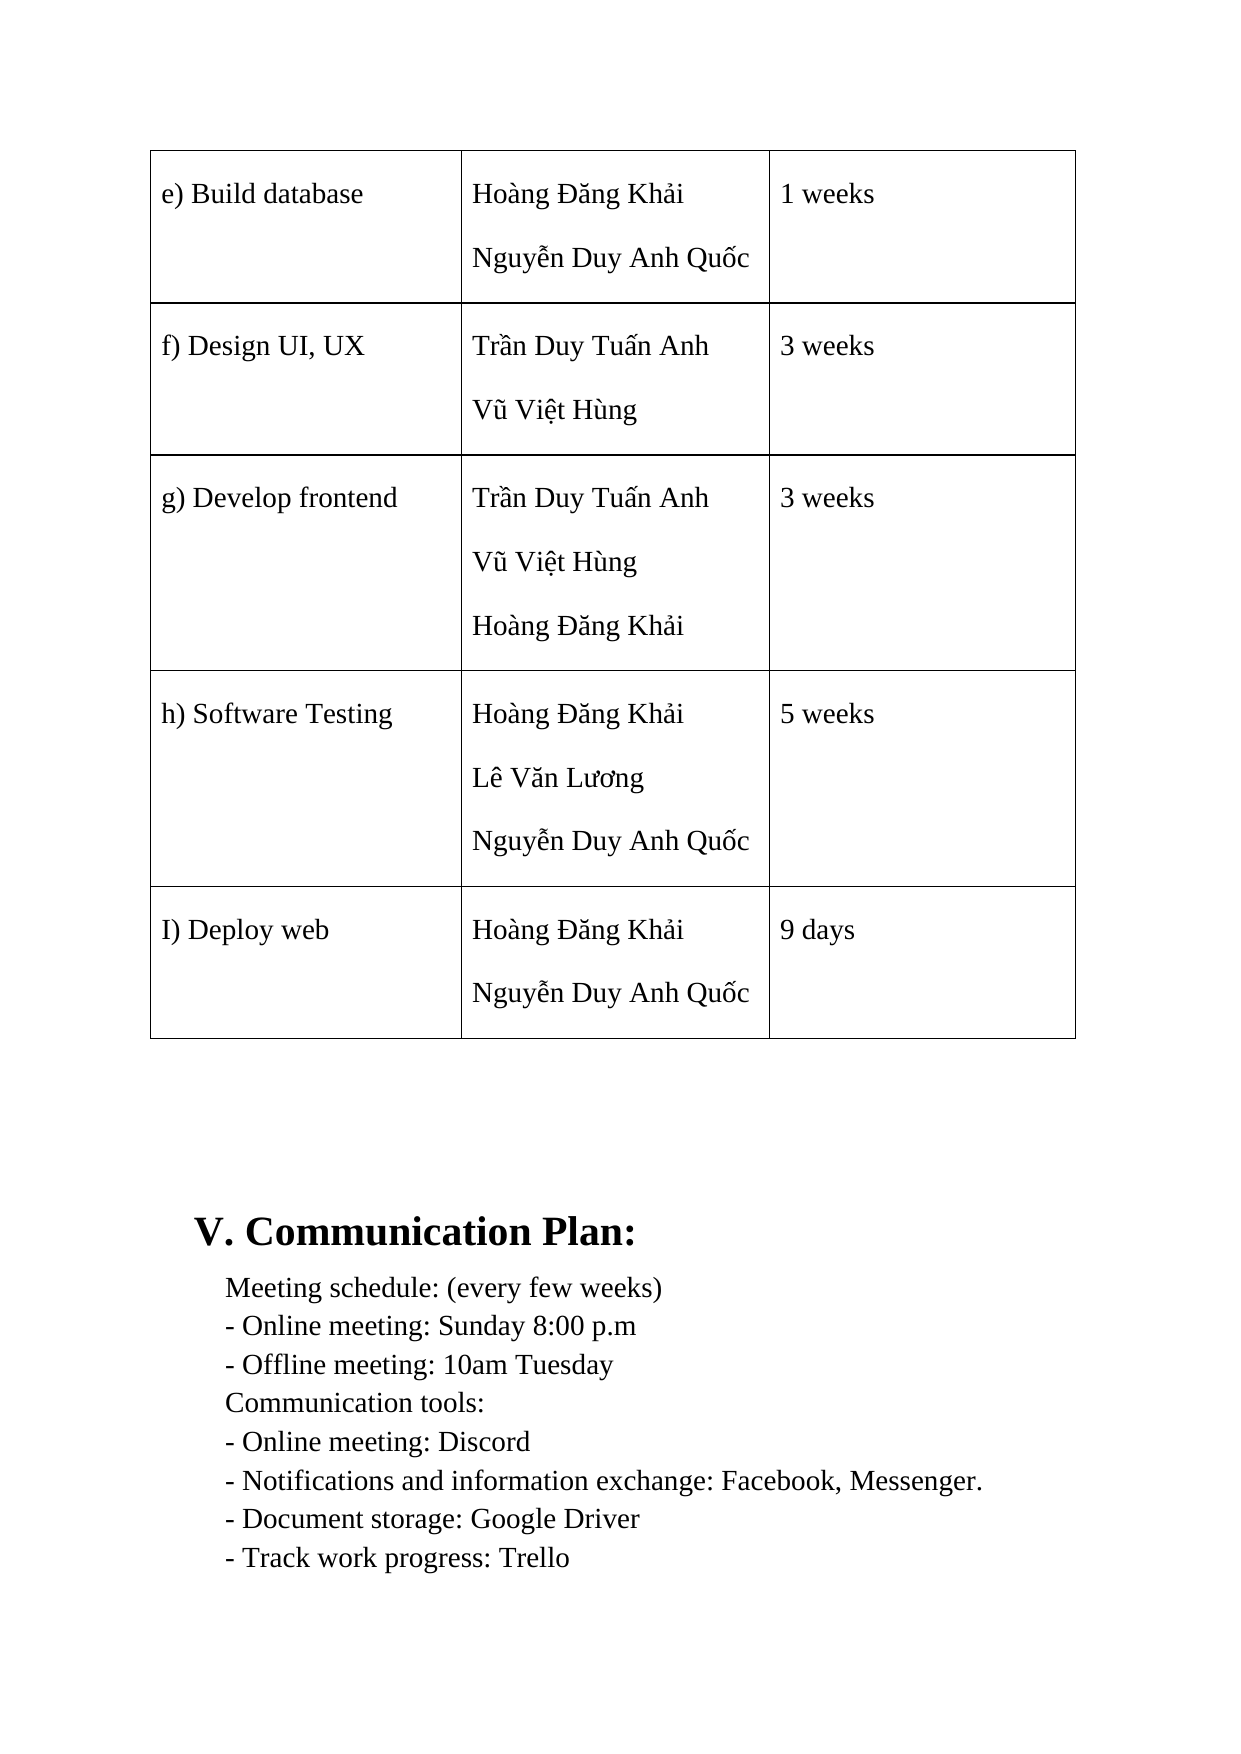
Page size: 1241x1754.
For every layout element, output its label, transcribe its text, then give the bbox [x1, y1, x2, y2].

table_cell e) Build database [151, 151, 461, 302]
table_cell Hoàng Đăng Khải Nguyễn Duy Anh Quốc [462, 151, 769, 302]
table_cell 1 weeks [770, 151, 1075, 302]
text Communication tools: [150, 1386, 1090, 1419]
text - Online meeting: Discord [150, 1424, 1090, 1458]
table_cell g) Develop frontend [151, 456, 461, 670]
table_cell Hoàng Đăng Khải Lê Văn Lương Nguyễn Duy Anh Quốc [462, 671, 769, 886]
table_cell 3 weeks [770, 456, 1075, 670]
table_cell Hoàng Đăng Khải Nguyễn Duy Anh Quốc [462, 887, 769, 1038]
table_cell Trần Duy Tuấn Anh Vũ Việt Hùng Hoàng Đăng Khải [462, 456, 769, 670]
text - Track work progress: Trello [150, 1540, 1090, 1573]
text - Online meeting: Sunday 8:00 p.m [150, 1308, 1090, 1342]
text Meeting schedule: (every few weeks) [150, 1270, 1090, 1303]
table_cell h) Software Testing [151, 671, 461, 886]
table_cell I) Deploy web [151, 887, 461, 1038]
text - Offline meeting: 10am Tuesday [150, 1347, 1090, 1381]
table_cell Trần Duy Tuấn Anh Vũ Việt Hùng [462, 304, 769, 454]
subtitle V. Communication Plan: [194, 1207, 1090, 1254]
table_cell 5 weeks [770, 671, 1075, 886]
table_cell 9 days [770, 887, 1075, 1038]
text - Notifications and information exchange: Facebook, Messenger. [150, 1463, 1090, 1496]
table_cell 3 weeks [770, 304, 1075, 454]
table_cell f) Design UI, UX [151, 304, 461, 454]
text - Document storage: Google Driver [150, 1501, 1090, 1535]
